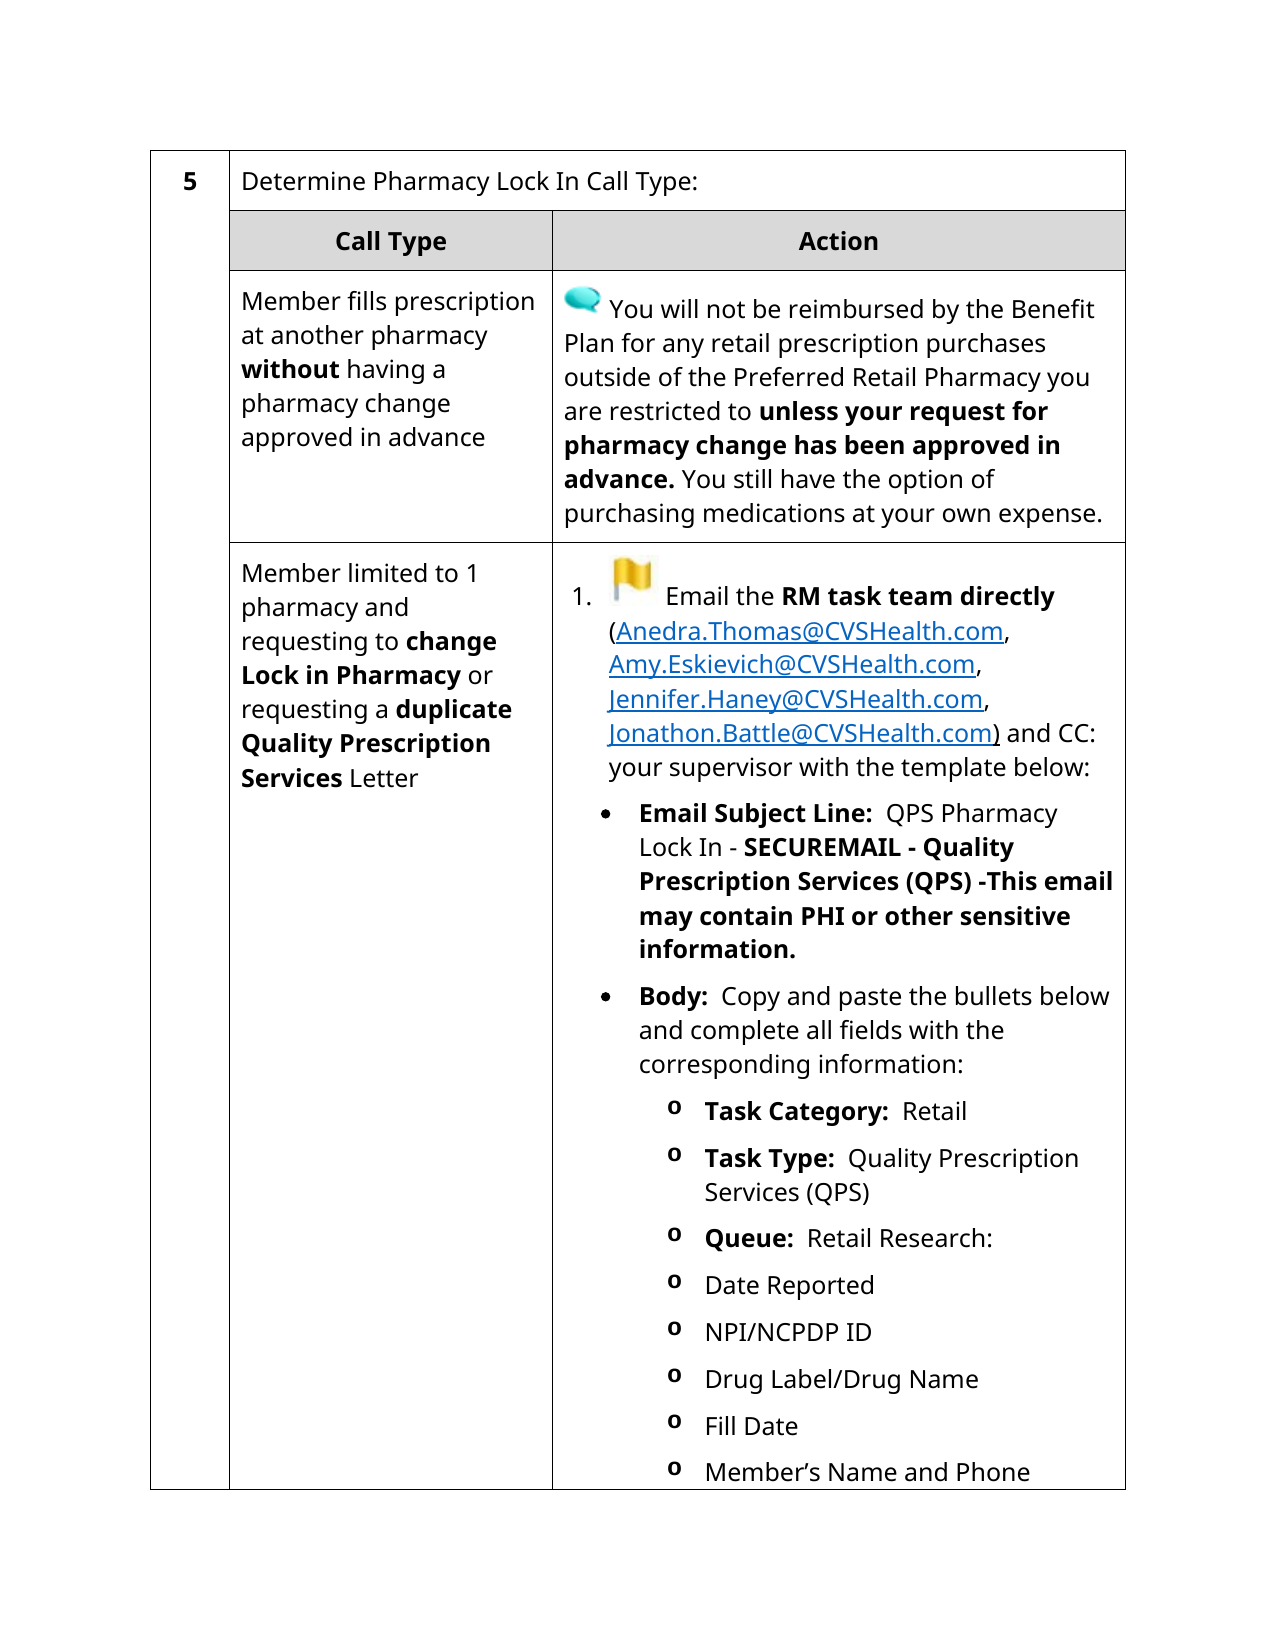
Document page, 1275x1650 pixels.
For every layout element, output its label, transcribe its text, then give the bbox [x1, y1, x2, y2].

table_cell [230, 543, 552, 1489]
table_cell Determine Pharmacy Lock In Call Type: [230, 151, 1125, 210]
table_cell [553, 543, 1125, 1489]
table_cell Call Type [230, 211, 552, 270]
table_cell 5 [151, 151, 229, 1489]
table_cell Action [553, 211, 1125, 270]
picture [608, 555, 659, 606]
picture [563, 283, 603, 319]
table_cell You will not be reimbursed by the Benefit Plan for any retail prescription purchases outside of the Preferred Retail Pharmacy you are restricted to unless your request for pharmacy change has been approved in advance. You still have the option of purchasing medications at your own expense. [553, 271, 1125, 542]
table_cell Member fills prescription at another pharmacy without having a pharmacy change approved in advance [230, 271, 552, 542]
